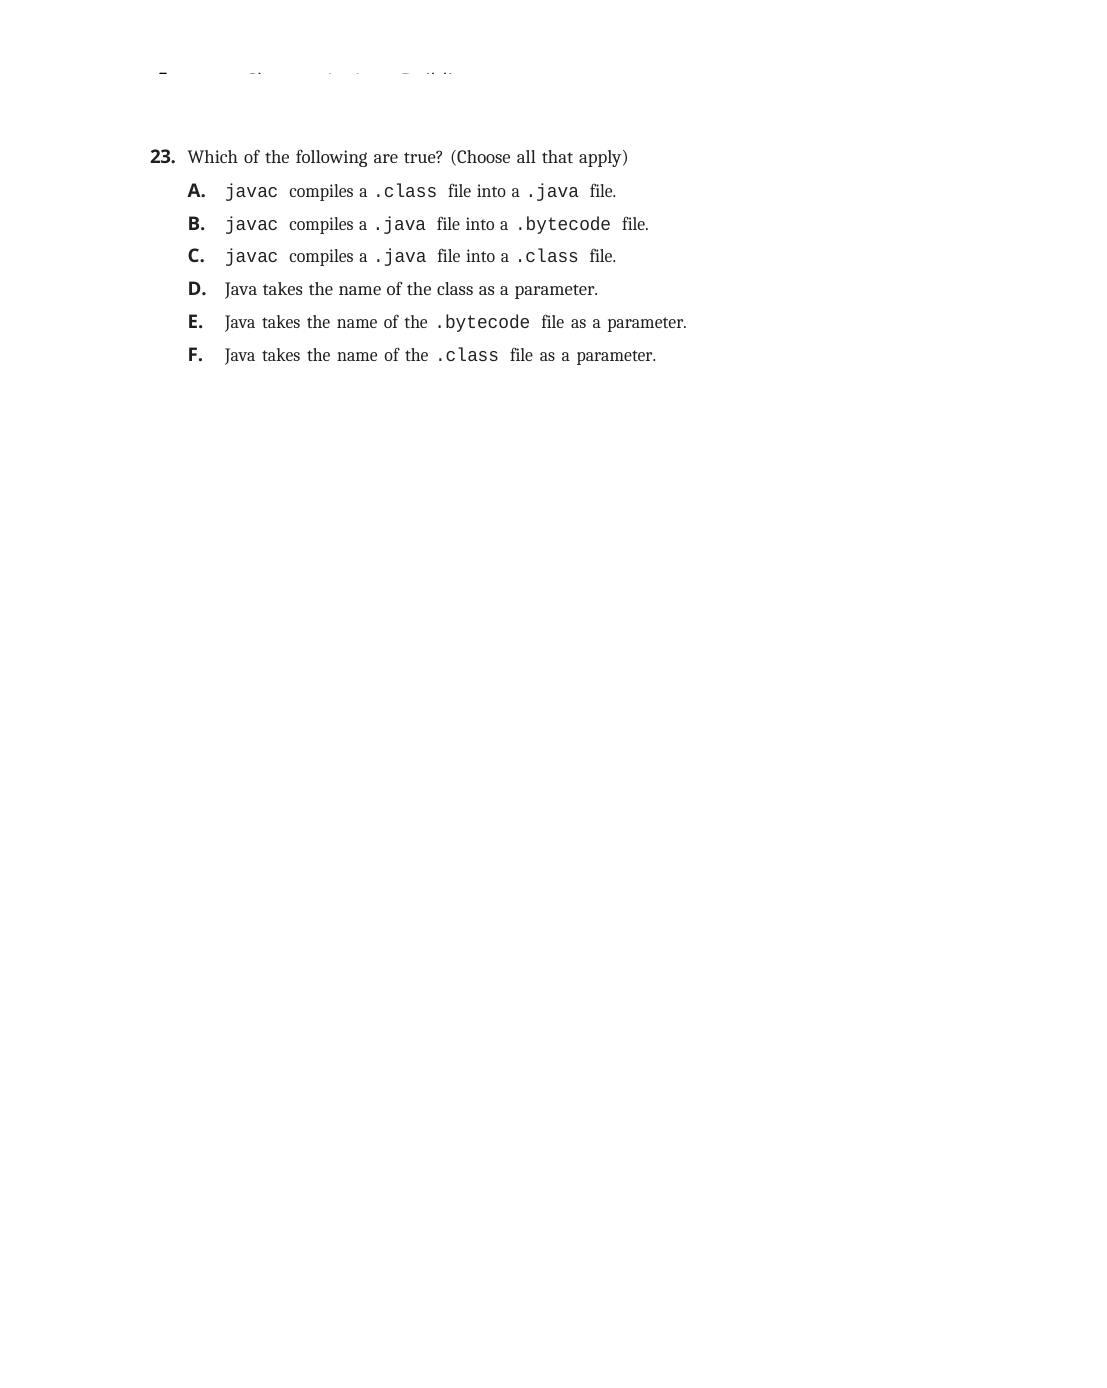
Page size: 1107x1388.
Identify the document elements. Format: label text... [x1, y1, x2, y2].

list javac compiles a .java file into a .class file. [187, 243, 1106, 268]
list Java takes the name of the class as a parameter. [187, 275, 1106, 301]
list Java takes the name of the .bytecode file as a parameter. [187, 309, 1106, 334]
list Which of the following are true? (Choose all that apply) [150, 144, 1106, 169]
list Java takes the name of the .class file as a parameter. [187, 341, 1106, 367]
list javac compiles a .class file into a .java file. [187, 178, 1106, 203]
list javac compiles a .java file into a .bytecode file. [187, 210, 1106, 236]
